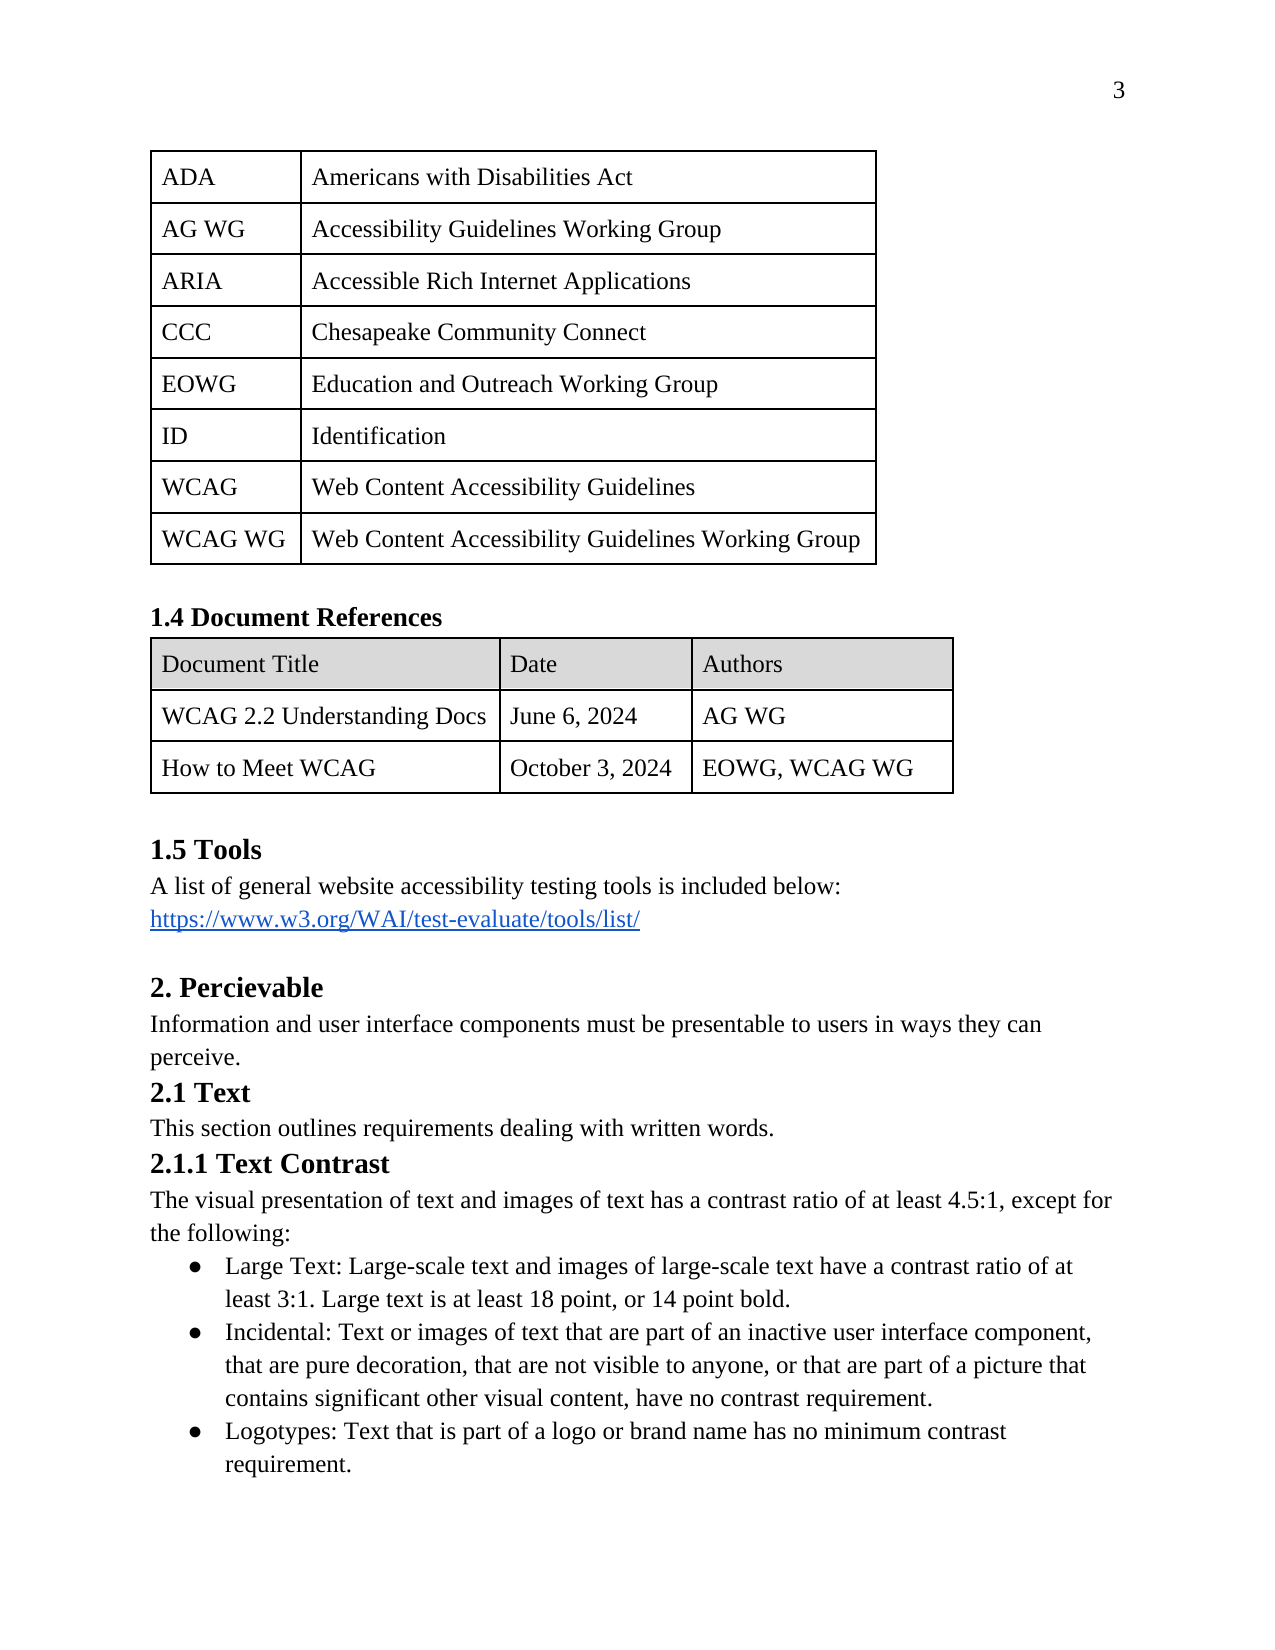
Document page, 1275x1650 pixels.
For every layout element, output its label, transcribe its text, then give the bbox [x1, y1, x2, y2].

table_header Authors [693, 639, 952, 688]
table_header Document Title [152, 639, 499, 688]
table_cell ID [152, 410, 300, 460]
table_cell AG WG [152, 204, 300, 253]
text The visual presentation of text and images of text has a contrast ratio of at least 4.5:1, except for the following: [150, 1185, 1125, 1247]
table_cell June 6, 2024 [501, 691, 691, 740]
table_cell ARIA [152, 255, 300, 305]
table_cell Web Content Accessibility Guidelines Working Group [302, 514, 875, 563]
table_cell EOWG, WCAG WG [693, 742, 952, 792]
list Large Text: Large-scale text and images of large-scale text have a contrast ratio of at least 3:1. Large text is at least 18 point, or 14 point bold. [187, 1251, 1125, 1313]
text Information and user interface components must be presentable to users in ways they can perceive. [150, 1009, 1125, 1070]
table_cell Accessibility Guidelines Working Group [302, 204, 875, 253]
table_cell Chesapeake Community Connect [302, 307, 875, 357]
table_cell WCAG [152, 462, 300, 512]
list Incidental: Text or images of text that are part of an inactive user interface component, that are pure decoration, that are not visible to anyone, or that are part of a picture that contains significant other visual content, have no contrast requirement. [187, 1317, 1125, 1412]
table_cell CCC [152, 307, 300, 357]
table_cell WCAG 2.2 Understanding Docs [152, 691, 499, 740]
table_cell Americans with Disabilities Act [302, 152, 875, 202]
subtitle 2. Percievable [150, 970, 1125, 1004]
subtitle 1.5 Tools [150, 832, 1125, 866]
subtitle 2.1 Text [150, 1075, 1125, 1108]
table_header Date [501, 639, 691, 688]
table_cell Identification [302, 410, 875, 460]
text https://www.w3.org/WAI/test-evaluate/tools/list/ [150, 904, 1125, 933]
table_cell Web Content Accessibility Guidelines [302, 462, 875, 512]
list Logotypes: Text that is part of a logo or brand name has no minimum contrast requirement. [187, 1416, 1125, 1478]
table_cell AG WG [693, 691, 952, 740]
table_cell EOWG [152, 359, 300, 408]
table_cell October 3, 2024 [501, 742, 691, 792]
table_cell Education and Outreach Working Group [302, 359, 875, 408]
subtitle 2.1.1 Text Contrast [150, 1146, 1125, 1180]
subtitle 1.4 Document References [150, 601, 1125, 632]
text This section outlines requirements dealing with written words. [150, 1113, 1125, 1142]
table_cell How to Meet WCAG [152, 742, 499, 792]
table_cell WCAG WG [152, 514, 300, 563]
table_cell Accessible Rich Internet Applications [302, 255, 875, 305]
table_cell ADA [152, 152, 300, 202]
text A list of general website accessibility testing tools is included below: [150, 871, 1125, 900]
